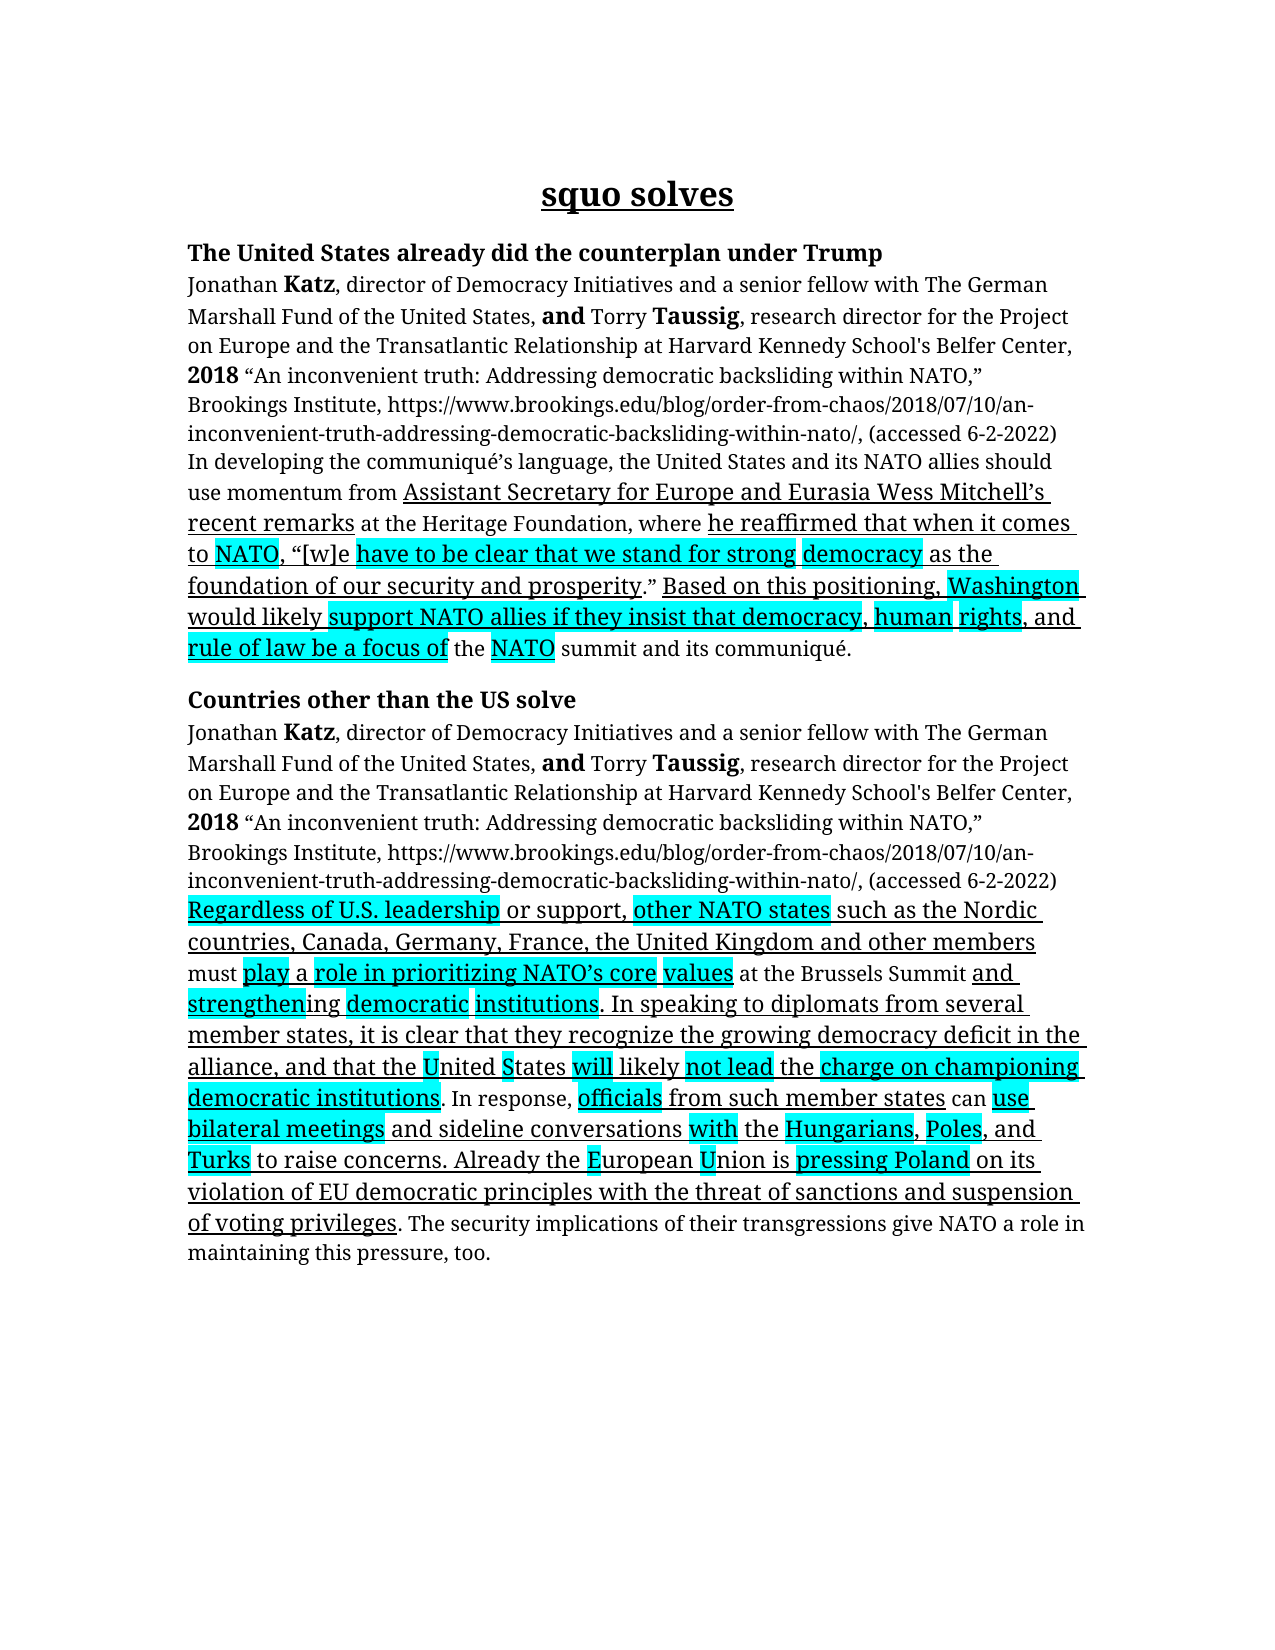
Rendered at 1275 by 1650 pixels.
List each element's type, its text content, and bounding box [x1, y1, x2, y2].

text Regardless of U.S. leadership or support, other NATO states such as the Nordic countries, Canada, Germany, France, the United Kingdom and other members must play a role in prioritizing NATO’s core values at the Brussels Summit and strengthening democratic institutions. In speaking to diplomats from several member states, it is clear that they recognize the growing democracy deficit in the alliance, and that the United States will likely not lead the charge on championing democratic institutions. In response, officials from such member states can use bilateral meetings and sideline conversations with the Hungarians, Poles, and Turks to raise concerns. Already the European Union is pressing Poland on its violation of EU democratic principles with the threat of sanctions and suspension of voting privileges. The security implications of their transgressions give NATO a role in maintaining this pressure, too. [187, 1047, 1087, 1267]
text In developing the communiqué’s language, the United States and its NATO allies should use momentum from Assistant Secretary for Europe and Eurasia Wess Mitchell’s recent remarks at the Heritage Foundation, where he reaffirmed that when it comes to NATO, “[w]e have to be clear that we stand for strong democracy as the foundation of our security and prosperity.” Based on this positioning, Washington would likely support NATO allies if they insist that democracy, human rights, and rule of law be a focus of the NATO summit and its communiqué. [187, 447, 1087, 663]
subtitle The United States already did the counterplan under Trump [187, 237, 1087, 268]
subtitle squo solves [187, 171, 1087, 216]
text Jonathan Katz, director of Democracy Initiatives and a senior fellow with The German Marshall Fund of the United States, and Torry Taussig, research director for the Project on Europe and the Transatlantic Relationship at Harvard Kennedy School's Belfer Center, 2018 “An inconvenient truth: Addressing democratic backsliding within NATO,” Brookings Institute, https://www.brookings.edu/blog/order-from-chaos/2018/07/10/an-inconvenient-truth-addressing-democratic-backsliding-within-nato/, (accessed 6-2-2022) [187, 715, 1087, 894]
text Jonathan Katz, director of Democracy Initiatives and a senior fellow with The German Marshall Fund of the United States, and Torry Taussig, research director for the Project on Europe and the Transatlantic Relationship at Harvard Kennedy School's Belfer Center, 2018 “An inconvenient truth: Addressing democratic backsliding within NATO,” Brookings Institute, https://www.brookings.edu/blog/order-from-chaos/2018/07/10/an-inconvenient-truth-addressing-democratic-backsliding-within-nato/, (accessed 6-2-2022) [187, 268, 1087, 447]
subtitle Countries other than the US solve [187, 684, 1087, 715]
text Regardless of U.S. leadership or support, other NATO states such as the Nordic countries, Canada, Germany, France, the United Kingdom and other members must play a role in prioritizing NATO’s core values at the Brussels Summit and strengthening democratic institutions. In speaking to diplomats from several member states, it is clear that they recognize the growing democracy deficit in the alliance, and that the United States will likely not lead the charge on championing democratic institutions. In response, officials from such member states can use bilateral meetings and sideline conversations with the Hungarians, Poles, and Turks to raise concerns. Already the European Union is pressing Poland on its violation of EU democratic principles with the threat of sanctions and suspension of voting privileges. The security implications of their transgressions give NATO a role in maintaining this pressure, too. [187, 894, 1087, 1046]
